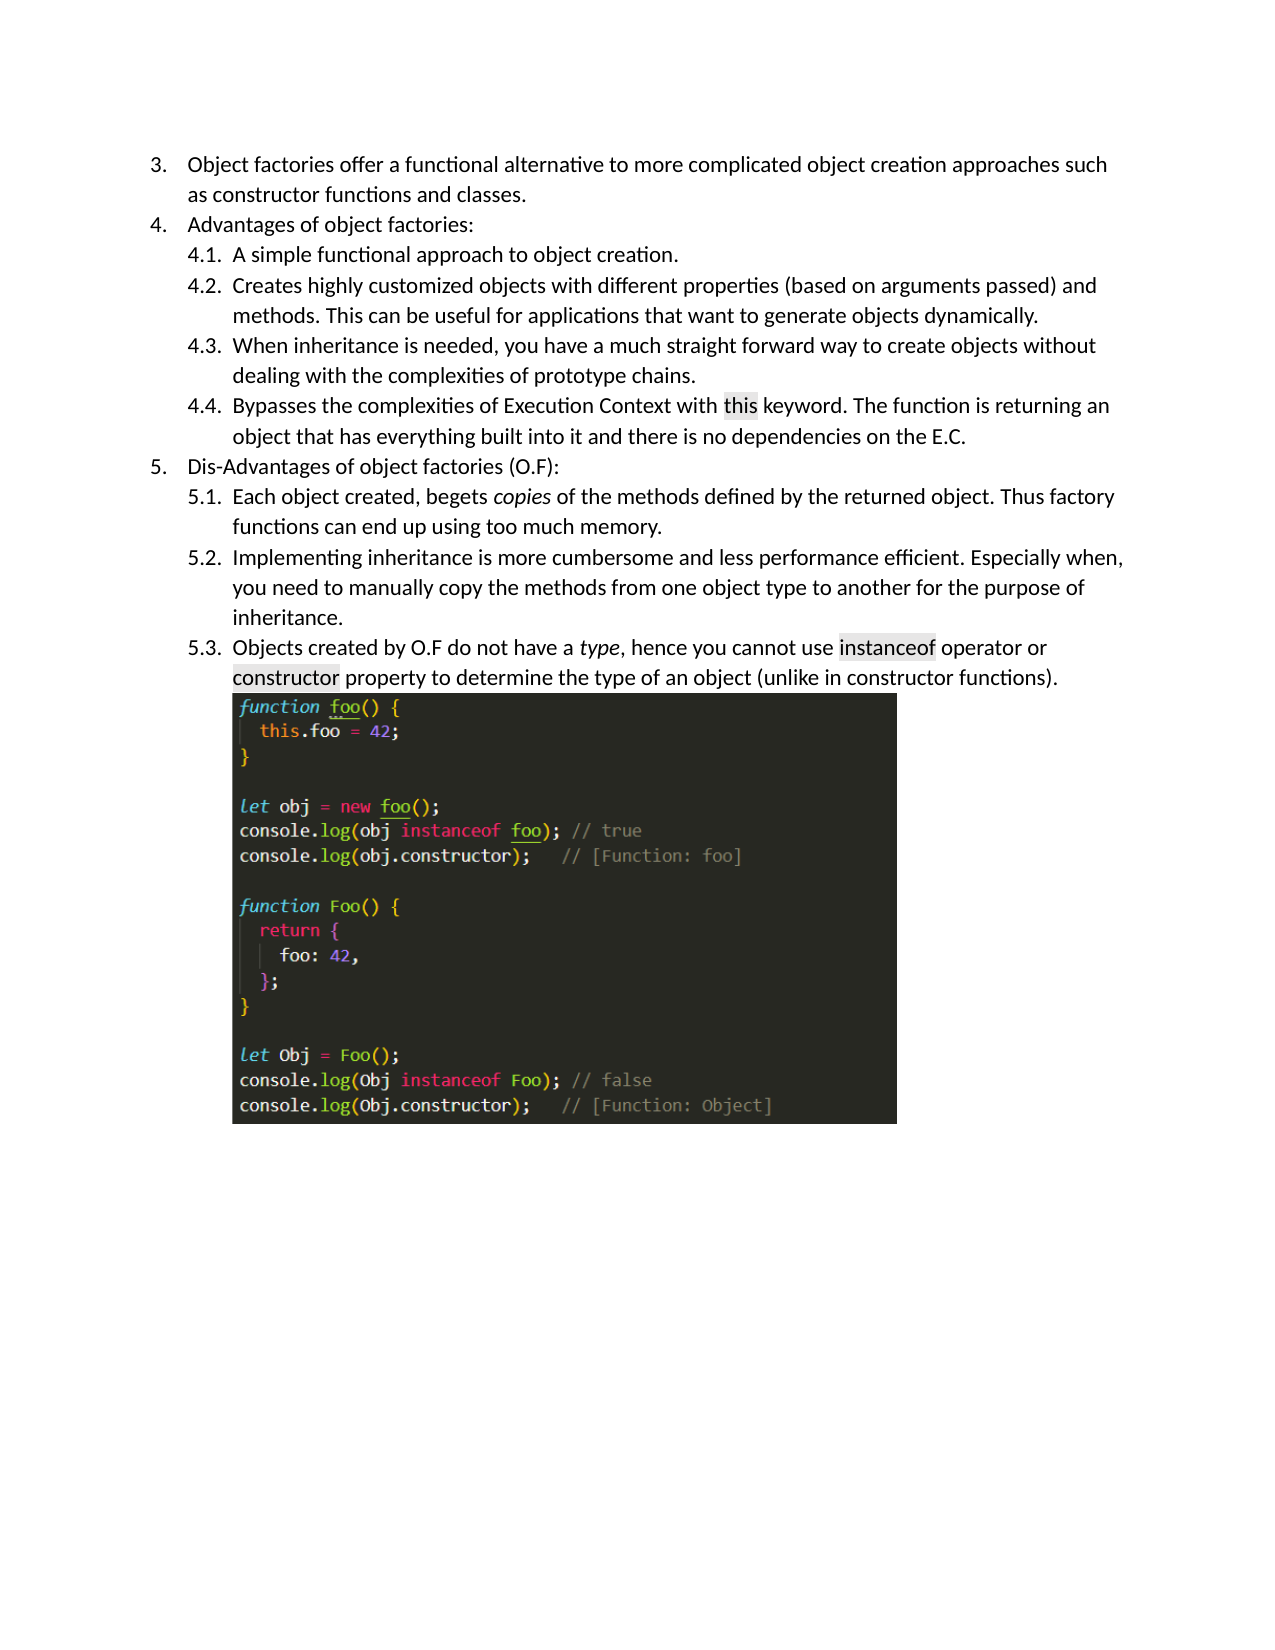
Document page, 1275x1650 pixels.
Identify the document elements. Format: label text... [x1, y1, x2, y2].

list Implementing inheritance is more cumbersome and less performance efficient. Especially when, you need to manually copy the methods from one object type to another for the purpose of inheritance. [187, 543, 1125, 631]
list Bypasses the complexities of Execution Context with this keyword. The function is returning an object that has everything built into it and there is no dependencies on the E.C. [187, 392, 1125, 450]
list A simple functional approach to object creation. [187, 241, 1125, 269]
list Each object created, begets copies of the methods defined by the returned object. Thus factory functions can end up using too much memory. [187, 482, 1125, 541]
list Dis-Advantages of object factories (O.F): [150, 452, 1125, 480]
picture [232, 693, 897, 1124]
list Advantages of object factories: [150, 210, 1125, 238]
list When inheritance is needed, you have a much straight forward way to create objects without dealing with the complexities of prototype chains. [187, 331, 1125, 389]
list Creates highly customized objects with different properties (based on arguments passed) and methods. This can be useful for applications that want to generate objects dynamically. [187, 271, 1125, 329]
list Object factories offer a functional alternative to more complicated object creation approaches such as constructor functions and classes. [150, 150, 1125, 208]
